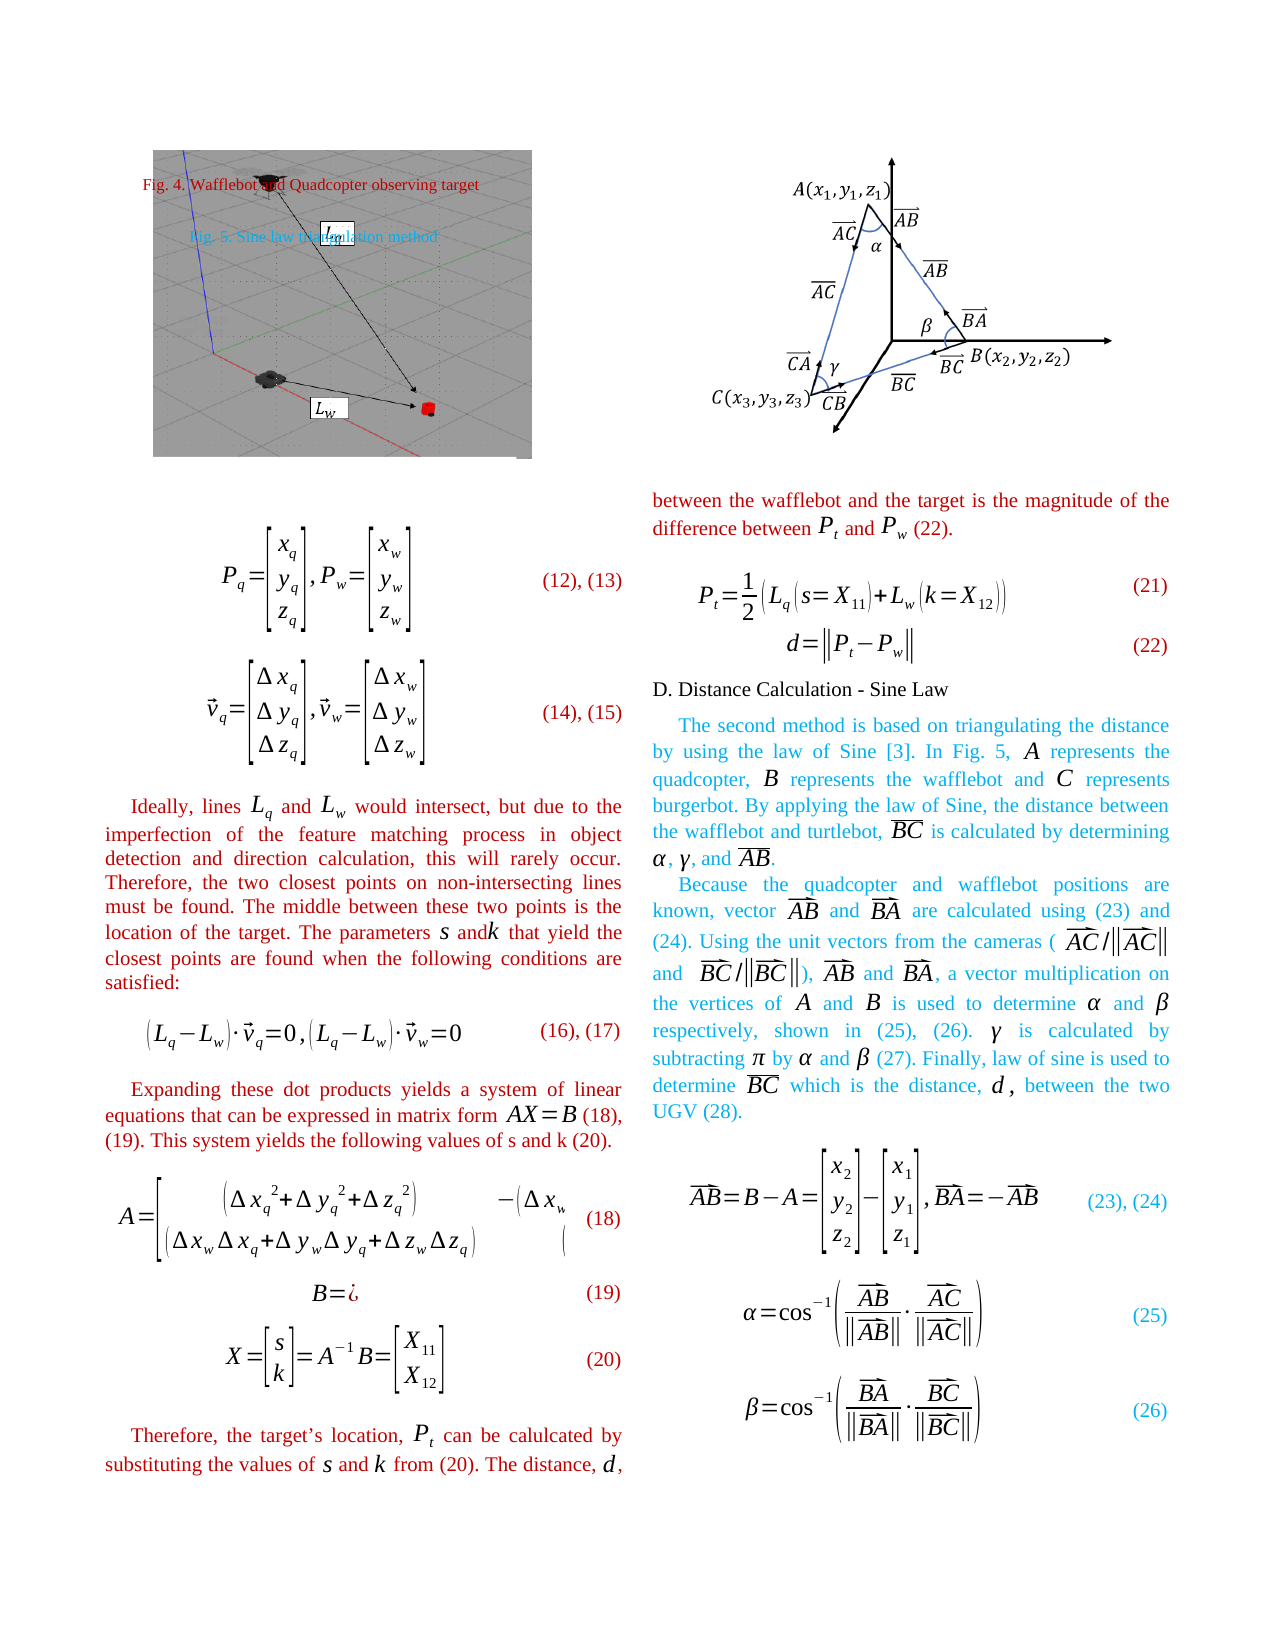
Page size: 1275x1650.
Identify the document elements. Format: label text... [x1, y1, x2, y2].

picture [673, 802, 680, 810]
picture [1103, 828, 1117, 836]
picture [1027, 1000, 1041, 1008]
table_cell (20) [565, 1324, 622, 1395]
text Therefore, the target’s location, can be calulcated by substituting the values of and from (20). The distance, , between the wafflebot and the target is the magnitude of the difference between and (22). [105, 1419, 622, 1478]
table_cell [653, 1375, 1074, 1470]
picture [704, 149, 1120, 441]
table_header (18) [565, 1176, 622, 1279]
table_cell [105, 658, 527, 766]
table_cell [653, 1279, 1074, 1374]
table_cell (26) [1074, 1375, 1177, 1470]
picture [652, 1027, 659, 1035]
picture [818, 1027, 825, 1035]
text Ideally, lines and would intersect, but due to the imperfection of the feature matching process in object detection and direction calculation, this will rarely occur. Therefore, the two closest points on non-intersecting lines must be found. The middle between these two points is the location of the target. The parameters and that yield the closest points are found when the following conditions are satisfied: [105, 791, 622, 994]
picture [762, 934, 768, 946]
picture [1064, 802, 1071, 810]
picture [948, 934, 954, 946]
table_header [105, 1176, 565, 1279]
picture [710, 855, 717, 863]
picture [904, 744, 908, 761]
table_cell [105, 1324, 565, 1395]
picture [708, 1000, 715, 1008]
table_header (12), (13) [527, 525, 623, 658]
picture [1148, 1023, 1154, 1037]
picture [1132, 828, 1139, 836]
table_header (16), (17) [503, 1018, 621, 1053]
text Expanding these dot products yields a system of linear equations that can be expressed in matrix form (18), (19). This system yields the following values of s and k (20). [105, 1077, 622, 1152]
table_header [653, 1147, 1074, 1279]
table_header [653, 567, 1051, 626]
picture [744, 744, 750, 756]
picture [1056, 1000, 1063, 1008]
picture [872, 938, 879, 946]
table_cell (25) [1074, 1279, 1177, 1374]
table_cell (22) [1051, 626, 1169, 664]
picture [1024, 1078, 1030, 1092]
subtitle D. Distance Calculation - Sine Law [652, 677, 1170, 701]
table_header [105, 1018, 503, 1053]
picture [1130, 970, 1137, 978]
picture [1110, 748, 1117, 756]
picture [662, 1104, 667, 1114]
text The second method is based on triangulating the distance by using the law of Sine [3]. In Fig. 5, represents the quadcopter, represents the wafflebot and represents burgerbot. By applying the law of Sine, the distance between the wafflebot and turtlebot, is calculated by determining , , and . [652, 713, 1170, 872]
table_cell [105, 1280, 565, 1324]
picture [962, 802, 969, 810]
picture [898, 1054, 903, 1063]
picture [783, 1023, 789, 1035]
table_cell (19) [565, 1280, 622, 1324]
picture [659, 824, 665, 836]
picture [850, 776, 857, 784]
picture [659, 996, 665, 1008]
picture [754, 722, 761, 730]
picture [1110, 1078, 1116, 1090]
picture [1041, 824, 1047, 838]
picture [896, 1023, 903, 1030]
picture [939, 1055, 946, 1063]
table_cell (14), (15) [527, 658, 623, 766]
table_header (23), (24) [1074, 1147, 1177, 1279]
table_cell [653, 626, 1051, 664]
picture [153, 149, 532, 460]
text Because the quadcopter and wafflebot positions are known, vector and are calculated using (23) and (24). Using the unit vectors from the cameras ( and ), and , a vector multiplication on the vertices of and is used to determine and respectively, shown in (25), (26). is calculated by subtracting by and (27). Finally, law of sine is used to determine which is the distance, between the two UGV (28). [652, 872, 1170, 1123]
picture [782, 722, 789, 730]
table_header (21) [1051, 567, 1169, 626]
picture [921, 881, 928, 889]
table_header [105, 525, 527, 658]
